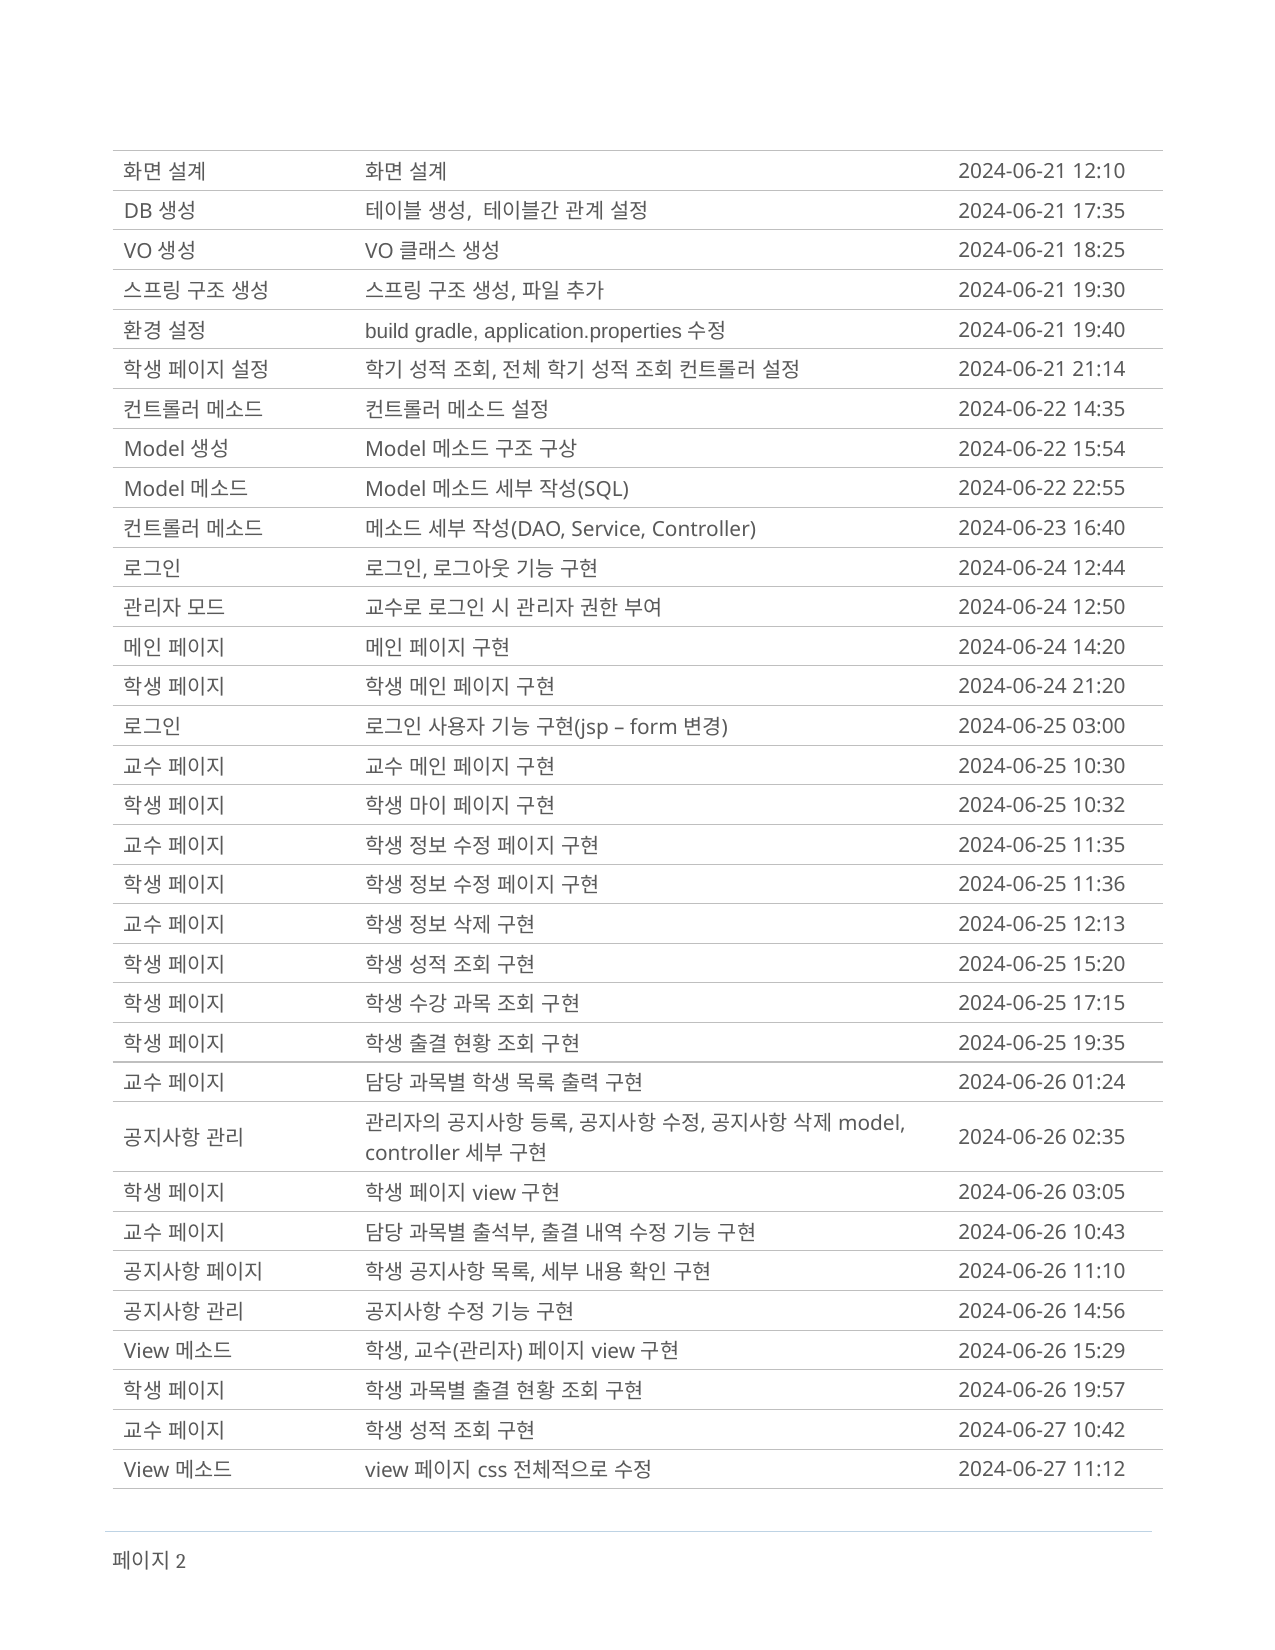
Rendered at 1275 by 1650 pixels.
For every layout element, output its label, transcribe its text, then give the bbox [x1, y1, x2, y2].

table_cell 2024-06-25 03:00 [921, 706, 1162, 745]
table_cell 학생 정보 삭제 구현 [354, 904, 921, 943]
table_cell 2024-06-22 15:54 [921, 429, 1162, 467]
table_cell 2024-06-21 21:14 [921, 349, 1162, 388]
table_cell View 메소드 [113, 1331, 354, 1369]
table_cell 학생 페이지 [113, 944, 354, 982]
table_cell 관리자의 공지사항 등록, 공지사항 수정, 공지사항 삭제 model, controller 세부 구현 [354, 1102, 921, 1171]
table_cell 관리자 모드 [113, 587, 354, 626]
table_cell 공지사항 관리 [113, 1102, 354, 1171]
table_cell 2024-06-25 12:13 [921, 904, 1162, 943]
table_cell 2024-06-26 11:10 [921, 1251, 1162, 1290]
table_cell 화면 설계 [354, 151, 921, 189]
table_cell build gradle, application.properties 수정 [354, 310, 921, 348]
table_cell 2024-06-25 17:15 [921, 983, 1162, 1022]
table_cell 2024-06-25 19:35 [921, 1023, 1162, 1061]
table_cell 테이블 생성, 테이블간 관계 설정 [354, 191, 921, 229]
table_cell 2024-06-21 18:25 [921, 230, 1162, 269]
table_cell 학생 메인 페이지 구현 [354, 666, 921, 705]
table_cell 2024-06-26 15:29 [921, 1331, 1162, 1369]
table_cell 학생 페이지 [113, 865, 354, 903]
table_cell View 메소드 [113, 1450, 354, 1488]
table_cell 2024-06-23 16:40 [921, 508, 1162, 547]
table_cell VO 생성 [113, 230, 354, 269]
table_cell 학생 성적 조회 구현 [354, 944, 921, 982]
table_cell 교수 페이지 [113, 1410, 354, 1448]
table_cell 학생 페이지 [113, 1023, 354, 1061]
table_cell 학생, 교수(관리자) 페이지 view 구현 [354, 1331, 921, 1369]
table_cell 학기 성적 조회, 전체 학기 성적 조회 컨트롤러 설정 [354, 349, 921, 388]
table_cell 로그인 [113, 706, 354, 745]
table_cell Model 메소드 구조 구상 [354, 429, 921, 467]
table_cell 담당 과목별 출석부, 출결 내역 수정 기능 구현 [354, 1212, 921, 1250]
table_cell 메인 페이지 구현 [354, 627, 921, 665]
table_cell 교수 페이지 [113, 746, 354, 784]
table_cell 학생 출결 현황 조회 구현 [354, 1023, 921, 1061]
table_cell 화면 설계 [113, 151, 354, 189]
table_cell 2024-06-25 11:35 [921, 825, 1162, 863]
table_cell 학생 정보 수정 페이지 구현 [354, 825, 921, 863]
table_cell 교수 메인 페이지 구현 [354, 746, 921, 784]
table_cell 2024-06-25 15:20 [921, 944, 1162, 982]
table_cell 2024-06-21 19:40 [921, 310, 1162, 348]
table_cell 스프링 구조 생성 [113, 270, 354, 309]
table_cell 2024-06-26 03:05 [921, 1172, 1162, 1211]
table_cell Model 생성 [113, 429, 354, 467]
table_cell 2024-06-27 11:12 [921, 1450, 1162, 1488]
table_cell 컨트롤러 메소드 [113, 389, 354, 427]
table_cell 공지사항 관리 [113, 1291, 354, 1329]
table_cell 학생 성적 조회 구현 [354, 1410, 921, 1448]
table_cell 학생 페이지 [113, 666, 354, 705]
table_cell 공지사항 페이지 [113, 1251, 354, 1290]
table_cell 학생 수강 과목 조회 구현 [354, 983, 921, 1022]
table_cell 학생 과목별 출결 현황 조회 구현 [354, 1370, 921, 1409]
table_cell VO 클래스 생성 [354, 230, 921, 269]
table_cell 2024-06-24 12:44 [921, 548, 1162, 586]
table_cell 2024-06-21 19:30 [921, 270, 1162, 309]
table_cell 2024-06-24 21:20 [921, 666, 1162, 705]
table_cell 2024-06-21 17:35 [921, 191, 1162, 229]
table_cell 학생 정보 수정 페이지 구현 [354, 865, 921, 903]
table_cell 2024-06-22 22:55 [921, 468, 1162, 507]
table_cell 2024-06-27 10:42 [921, 1410, 1162, 1448]
table_cell 담당 과목별 학생 목록 출력 구현 [354, 1063, 921, 1101]
table_cell 2024-06-25 10:32 [921, 785, 1162, 824]
table_cell 메소드 세부 작성(DAO, Service, Controller) [354, 508, 921, 547]
table_cell 교수 페이지 [113, 825, 354, 863]
table_cell Model 메소드 [113, 468, 354, 507]
table_cell 컨트롤러 메소드 [113, 508, 354, 547]
table_cell 학생 페이지 설정 [113, 349, 354, 388]
table_cell 2024-06-21 12:10 [921, 151, 1162, 189]
table_cell 2024-06-26 01:24 [921, 1063, 1162, 1101]
table_cell Model 메소드 세부 작성(SQL) [354, 468, 921, 507]
table_cell 2024-06-22 14:35 [921, 389, 1162, 427]
table_cell 교수 페이지 [113, 1212, 354, 1250]
table_cell 학생 페이지 [113, 1370, 354, 1409]
table_cell 2024-06-26 14:56 [921, 1291, 1162, 1329]
table_cell 교수 페이지 [113, 904, 354, 943]
table_cell 2024-06-25 11:36 [921, 865, 1162, 903]
table_cell 공지사항 수정 기능 구현 [354, 1291, 921, 1329]
table_cell 2024-06-24 12:50 [921, 587, 1162, 626]
table_cell 컨트롤러 메소드 설정 [354, 389, 921, 427]
table_cell 로그인 사용자 기능 구현(jsp – form 변경) [354, 706, 921, 745]
table_cell 학생 페이지 [113, 1172, 354, 1211]
table_cell 로그인, 로그아웃 기능 구현 [354, 548, 921, 586]
table_cell 2024-06-24 14:20 [921, 627, 1162, 665]
table_cell 학생 공지사항 목록, 세부 내용 확인 구현 [354, 1251, 921, 1290]
table_cell view 페이지 css 전체적으로 수정 [354, 1450, 921, 1488]
table_cell 로그인 [113, 548, 354, 586]
table_cell 2024-06-26 19:57 [921, 1370, 1162, 1409]
table_cell 2024-06-25 10:30 [921, 746, 1162, 784]
table_cell DB 생성 [113, 191, 354, 229]
table_cell 학생 페이지 [113, 785, 354, 824]
table_cell 교수 페이지 [113, 1063, 354, 1101]
table_cell 메인 페이지 [113, 627, 354, 665]
table_cell 환경 설정 [113, 310, 354, 348]
table_cell 스프링 구조 생성, 파일 추가 [354, 270, 921, 309]
table_cell 교수로 로그인 시 관리자 권한 부여 [354, 587, 921, 626]
table_cell 학생 마이 페이지 구현 [354, 785, 921, 824]
table_cell 2024-06-26 02:35 [921, 1102, 1162, 1171]
table_cell 2024-06-26 10:43 [921, 1212, 1162, 1250]
table_cell 학생 페이지 view 구현 [354, 1172, 921, 1211]
table_cell 학생 페이지 [113, 983, 354, 1022]
